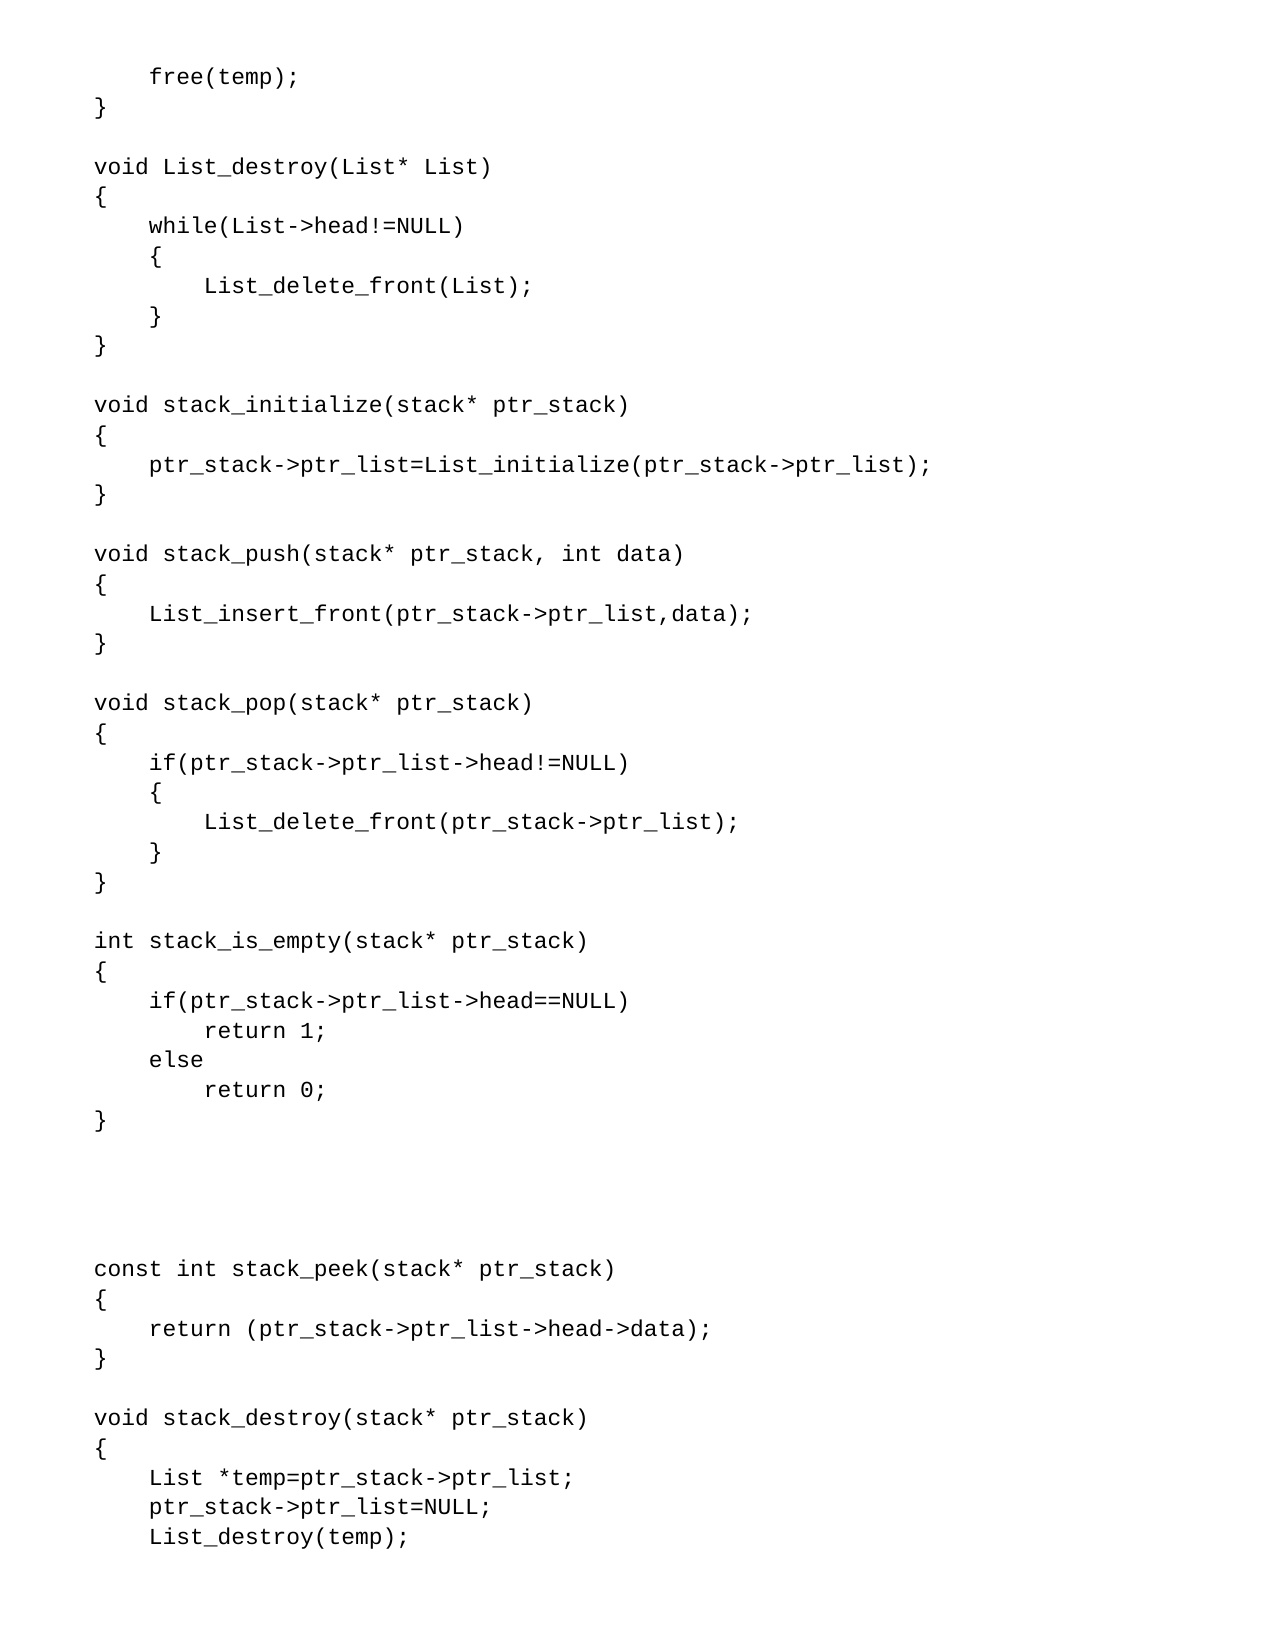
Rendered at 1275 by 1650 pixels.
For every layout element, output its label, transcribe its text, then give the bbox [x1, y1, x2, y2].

text } [94, 95, 1181, 121]
text int stack_is_empty(stack* ptr_stack) [94, 929, 1181, 956]
text } [94, 840, 1181, 866]
text } [94, 483, 1181, 509]
text if(ptr_stack->ptr_list->head!=NULL) [94, 751, 1181, 777]
text } [94, 334, 1181, 360]
text { [94, 781, 1181, 807]
text List_delete_front(ptr_stack->ptr_list); [94, 810, 1181, 836]
text } [94, 632, 1181, 658]
text List_delete_front(List); [94, 274, 1181, 300]
text free(temp); [94, 66, 1181, 92]
text { [94, 244, 1181, 270]
text { [94, 1287, 1181, 1313]
text if(ptr_stack->ptr_list->head==NULL) [94, 989, 1181, 1015]
text } [94, 870, 1181, 896]
text List *temp=ptr_stack->ptr_list; [94, 1466, 1181, 1492]
text void stack_initialize(stack* ptr_stack) [94, 393, 1181, 419]
text while(List->head!=NULL) [94, 214, 1181, 241]
text return 0; [94, 1078, 1181, 1104]
text { [94, 721, 1181, 747]
text { [94, 1436, 1181, 1462]
text void stack_pop(stack* ptr_stack) [94, 691, 1181, 717]
text List_insert_front(ptr_stack->ptr_list,data); [94, 602, 1181, 628]
text ptr_stack->ptr_list=List_initialize(ptr_stack->ptr_list); [94, 453, 1181, 479]
text void stack_push(stack* ptr_stack, int data) [94, 542, 1181, 568]
text ptr_stack->ptr_list=NULL; [94, 1496, 1181, 1522]
text { [94, 423, 1181, 449]
text { [94, 959, 1181, 985]
text } [94, 304, 1181, 330]
text } [94, 1108, 1181, 1134]
text else [94, 1049, 1181, 1075]
text } [94, 1347, 1181, 1373]
text { [94, 185, 1181, 211]
text return (ptr_stack->ptr_list->head->data); [94, 1317, 1181, 1343]
text void stack_destroy(stack* ptr_stack) [94, 1406, 1181, 1432]
text return 1; [94, 1019, 1181, 1045]
text List_destroy(temp); [94, 1525, 1181, 1551]
text void List_destroy(List* List) [94, 155, 1181, 181]
text { [94, 572, 1181, 598]
text const int stack_peek(stack* ptr_stack) [94, 1257, 1181, 1283]
